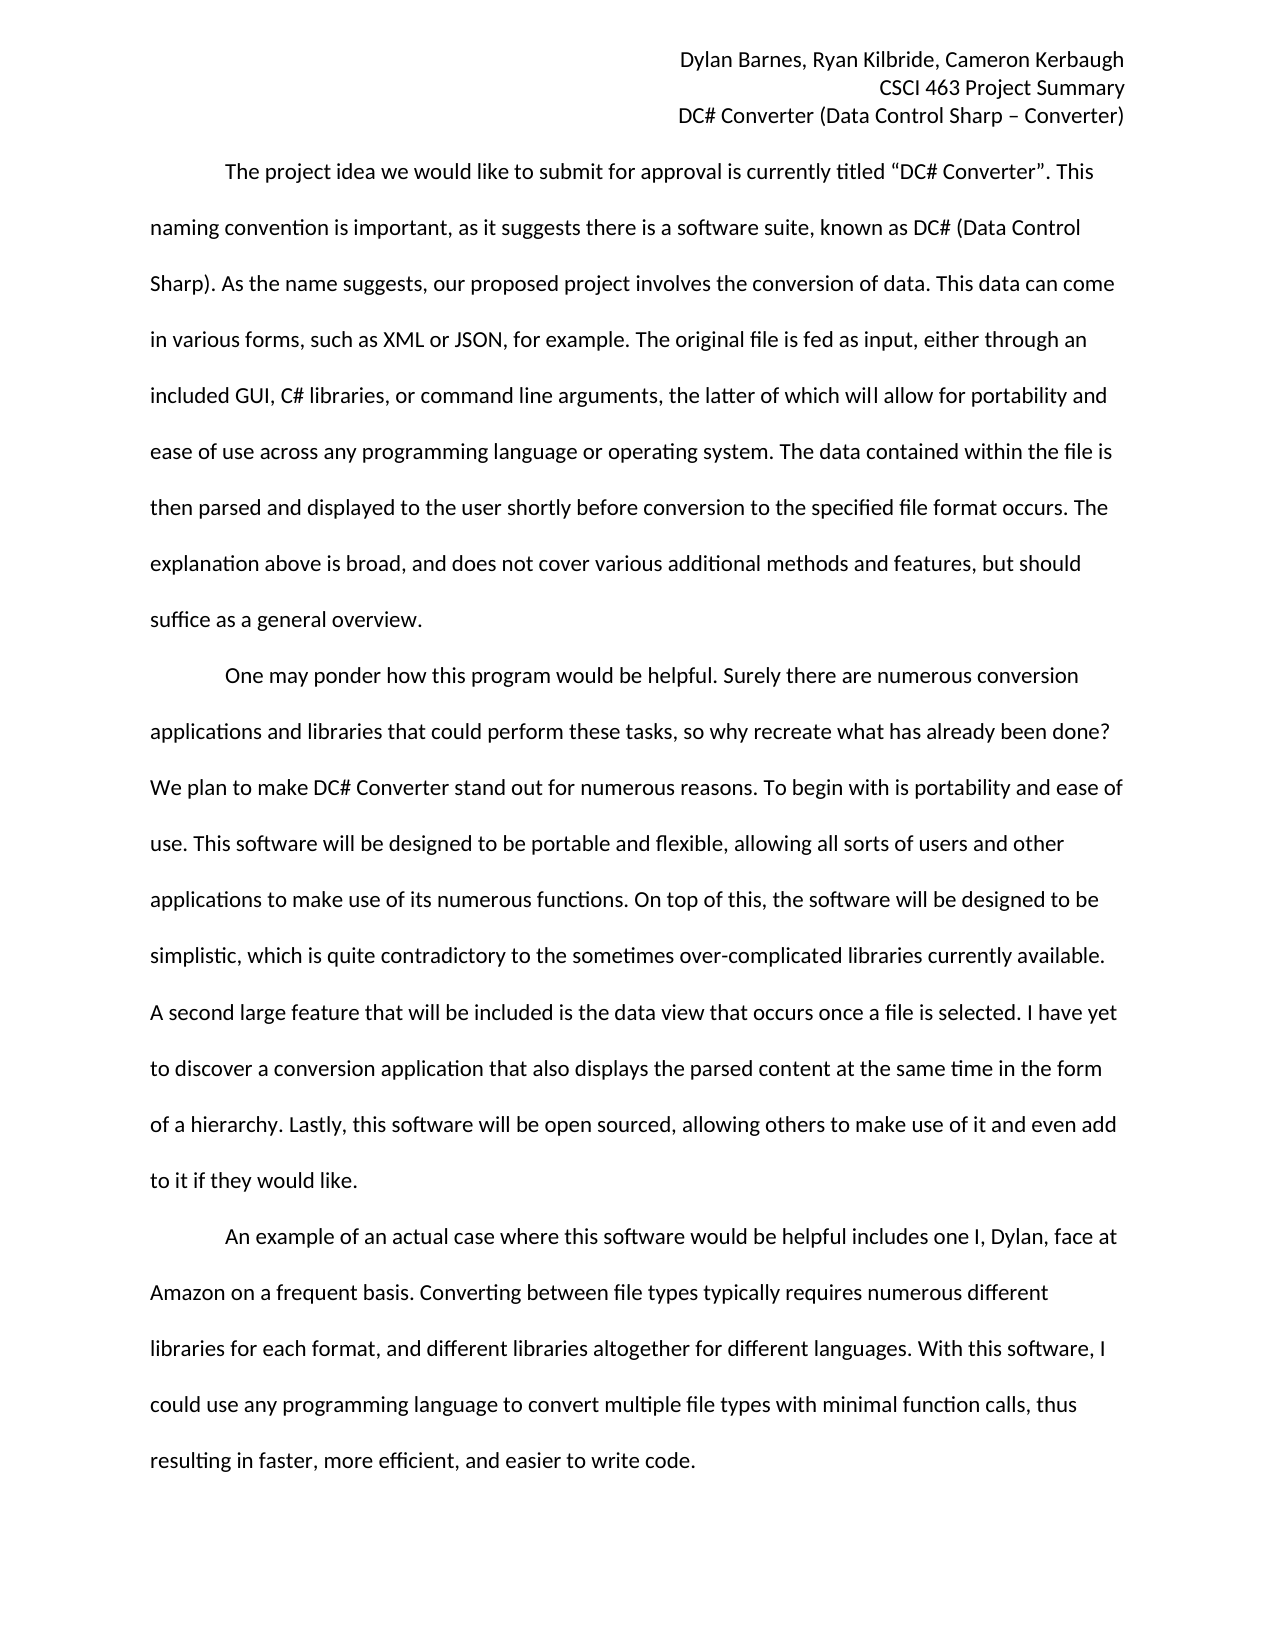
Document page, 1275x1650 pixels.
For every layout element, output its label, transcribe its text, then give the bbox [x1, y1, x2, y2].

text An example of an actual case where this software would be helpful includes one I, Dylan, face at Amazon on a frequent basis. Converting between file types typically requires numerous different libraries for each format, and different libraries altogether for different languages. With this software, I could use any programming language to convert multiple file types with minimal function calls, thus resulting in faster, more efficient, and easier to write code. [150, 1222, 1125, 1474]
text The project idea we would like to submit for approval is currently titled “DC# Converter”. This naming convention is important, as it suggests there is a software suite, known as DC# (Data Control Sharp). As the name suggests, our proposed project involves the conversion of data. This data can come in various forms, such as XML or JSON, for example. The original file is fed as input, either through an included GUI, C# libraries, or command line arguments, the latter of which will allow for portability and ease of use across any programming language or operating system. The data contained within the file is then parsed and displayed to the user shortly before conversion to the specified file format occurs. The explanation above is broad, and does not cover various additional methods and features, but should suffice as a general overview. [150, 157, 1125, 633]
text One may ponder how this program would be helpful. Surely there are numerous conversion applications and libraries that could perform these tasks, so why recreate what has already been done? We plan to make DC# Converter stand out for numerous reasons. To begin with is portability and ease of use. This software will be designed to be portable and flexible, allowing all sorts of users and other applications to make use of its numerous functions. On top of this, the software will be designed to be simplistic, which is quite contradictory to the sometimes over-complicated libraries currently available. A second large feature that will be included is the data view that occurs once a file is selected. I have yet to discover a conversion application that also displays the parsed content at the same time in the form of a hierarchy. Lastly, this software will be open sourced, allowing others to make use of it and even add to it if they would like. [150, 661, 1125, 1194]
